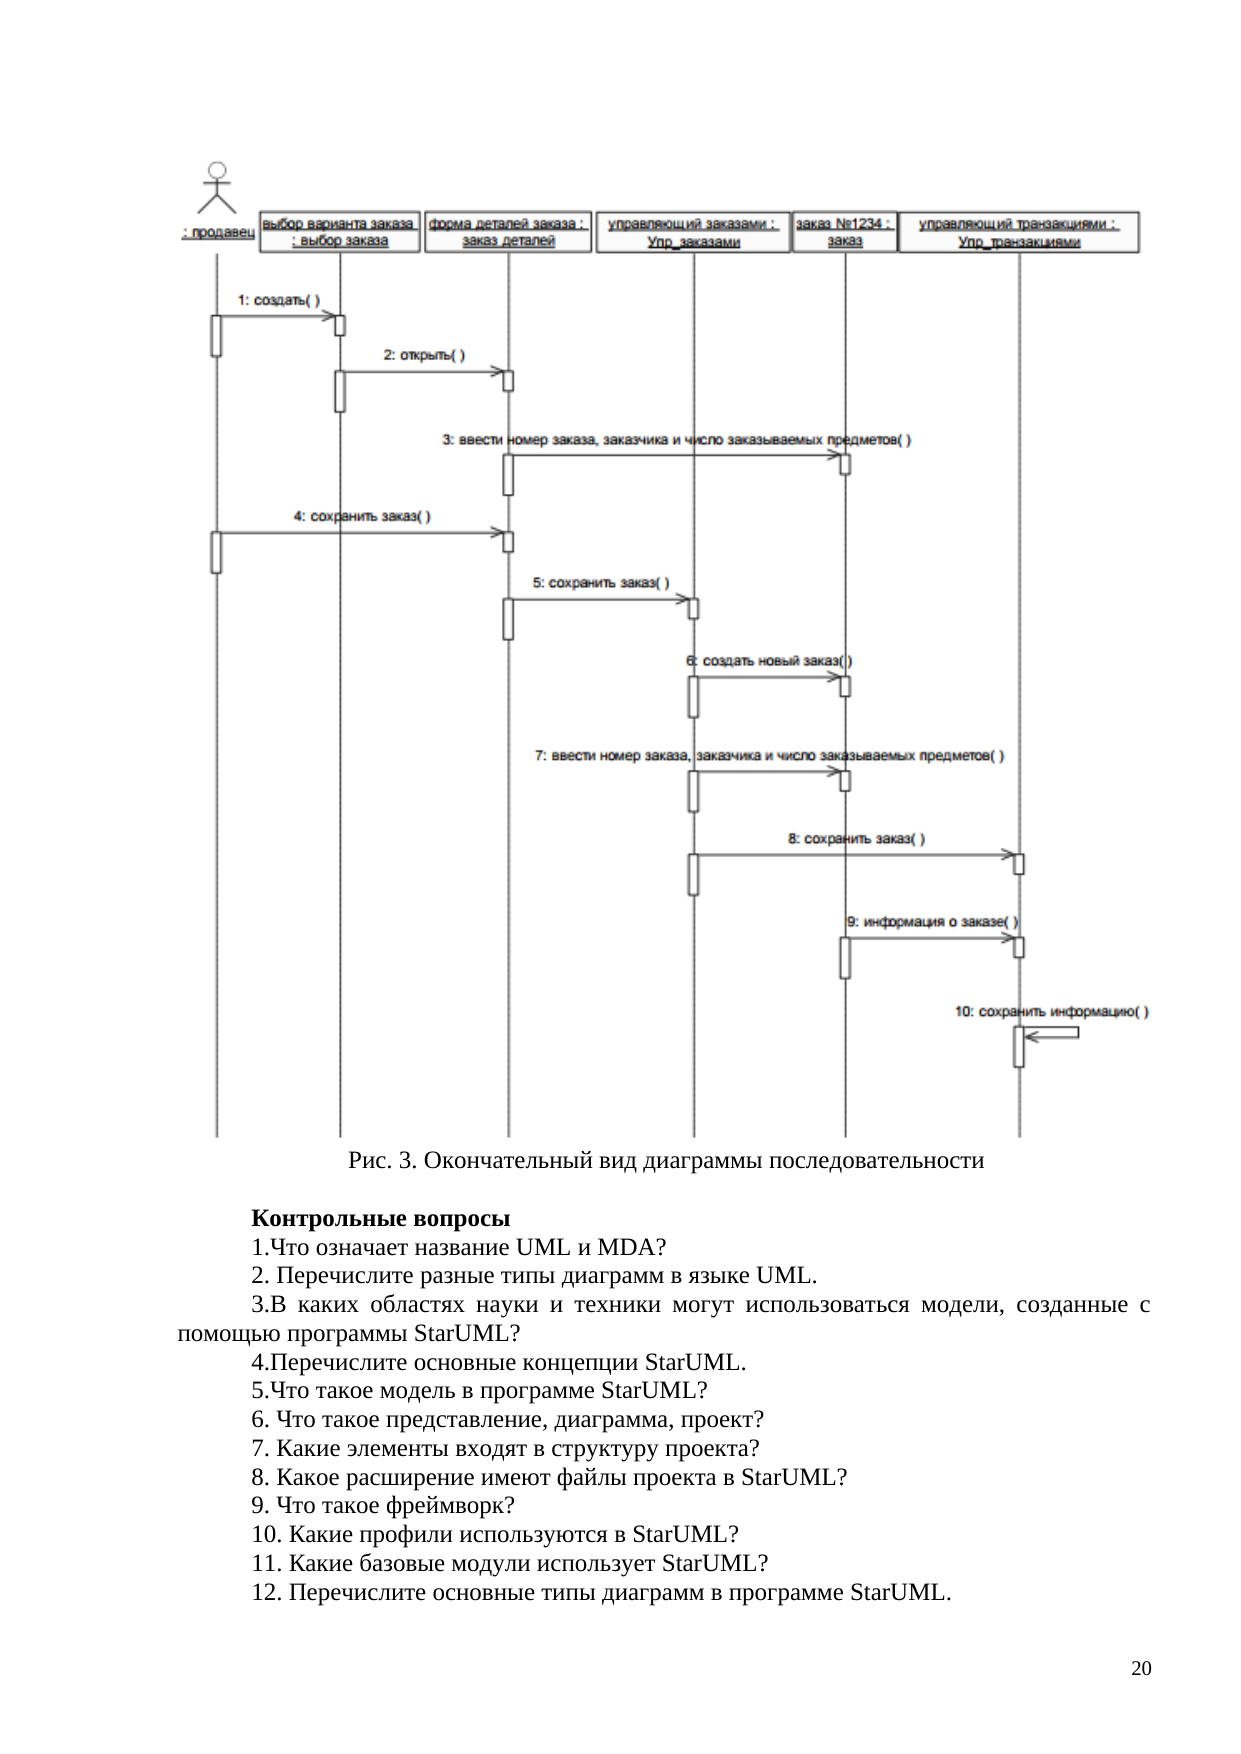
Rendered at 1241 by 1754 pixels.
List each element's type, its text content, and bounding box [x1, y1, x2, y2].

text 3.В каких областях науки и техники могут использоваться модели, созданные с помощью программы StarUML? [177, 1289, 1152, 1347]
text Контрольные вопросы [177, 1203, 1152, 1232]
text 2. Перечислите разные типы диаграмм в языке UML. [177, 1260, 1152, 1289]
text 10. Какие профили используются в StarUML? [177, 1519, 1152, 1548]
picture [181, 146, 1156, 1146]
text 1.Что означает название UML и MDA? [177, 1232, 1152, 1260]
text Рис. 3. Окончательный вид диаграммы последовательности [181, 1146, 1152, 1174]
text 9. Что такое фреймворк? [177, 1490, 1152, 1519]
text 11. Какие базовые модули использует StarUML? [177, 1548, 1152, 1577]
text 7. Какие элементы входят в структуру проекта? [177, 1433, 1152, 1462]
text 4.Перечислите основные концепции StarUML. [177, 1347, 1152, 1375]
text 5.Что такое модель в программе StarUML? [177, 1375, 1152, 1404]
text 8. Какое расширение имеют файлы проекта в StarUML? [177, 1462, 1152, 1490]
text 12. Перечислите основные типы диаграмм в программе StarUML. [177, 1577, 1152, 1605]
text 6. Что такое представление, диаграмма, проект? [177, 1404, 1152, 1433]
